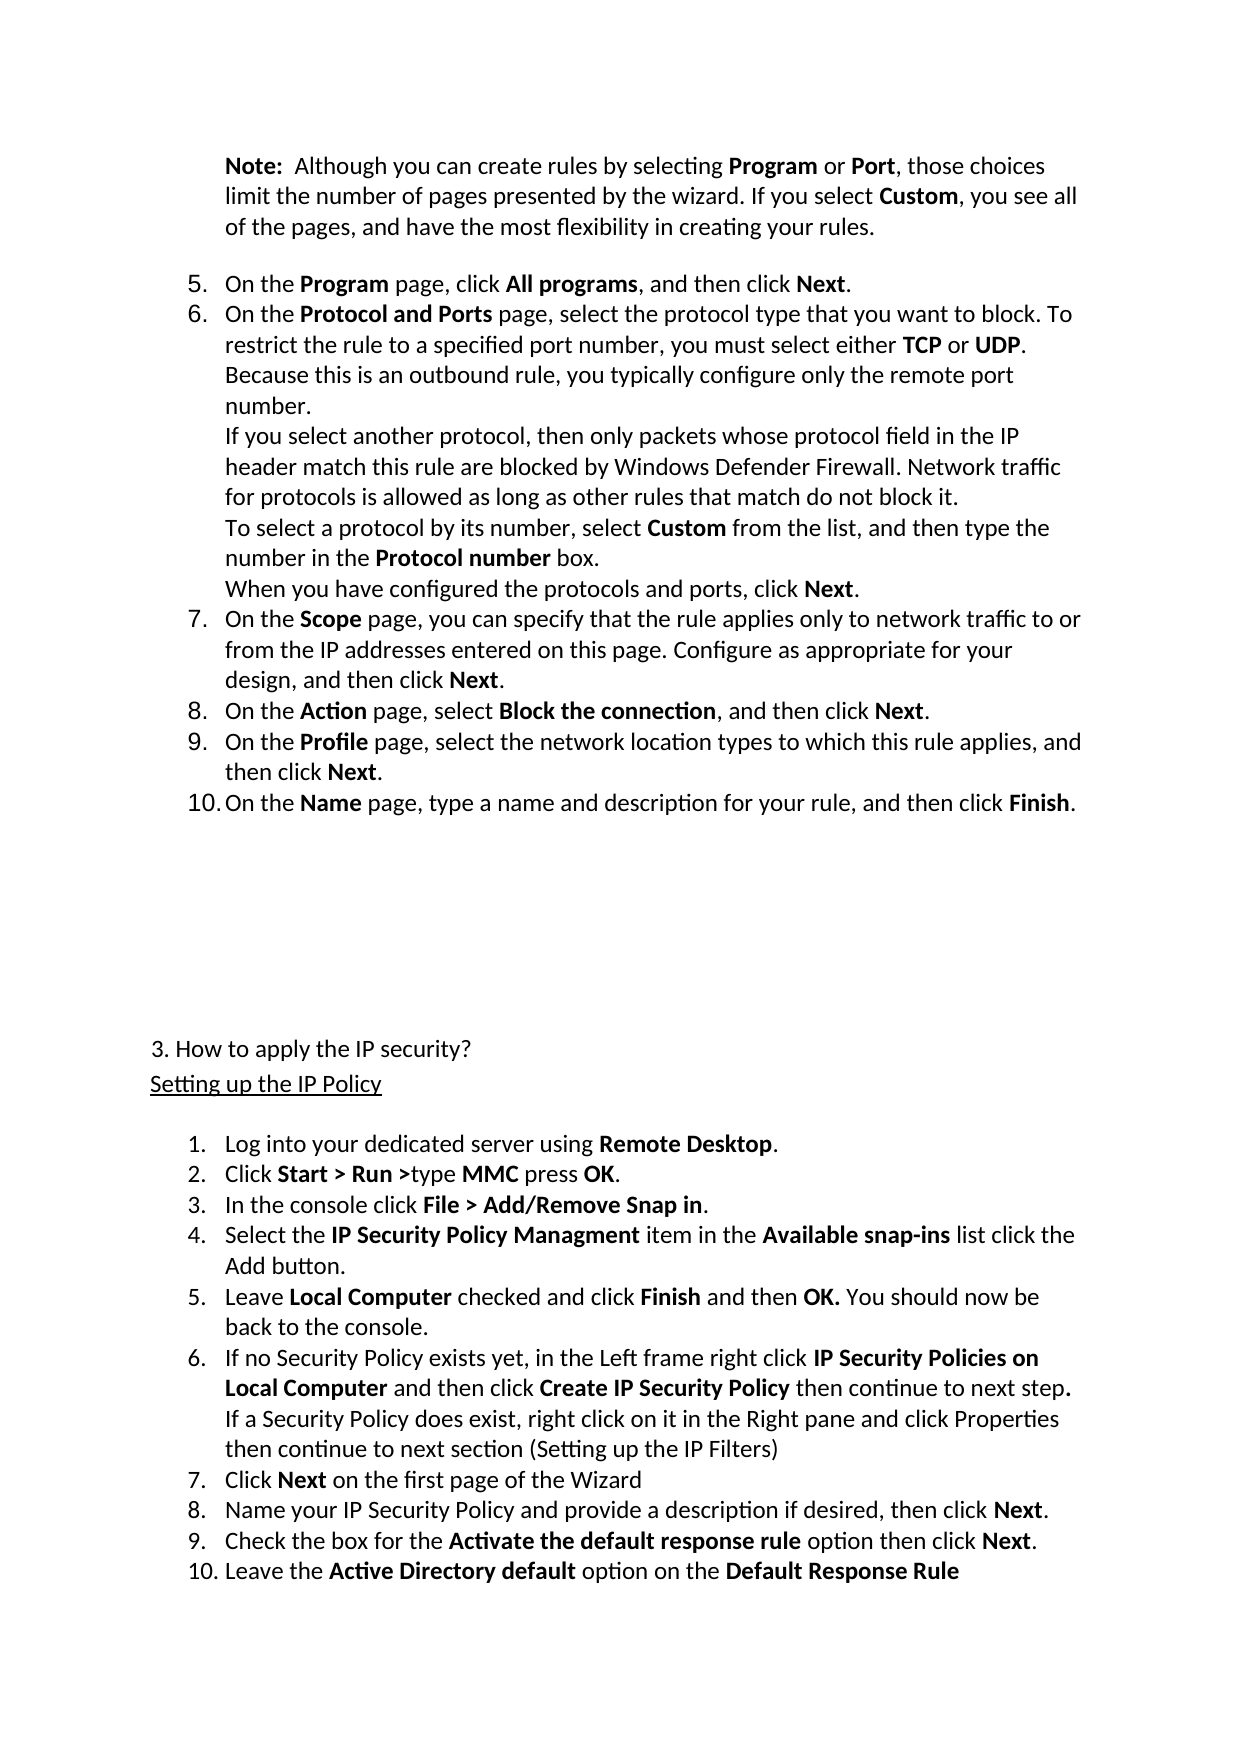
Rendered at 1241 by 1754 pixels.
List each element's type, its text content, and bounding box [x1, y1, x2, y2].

list On the Protocol and Ports page, select the protocol type that you want to block. To restrict the rule to a specified port number, you must select either TCP or UDP. Because this is an outbound rule, you typically configure only the remote port number. If you select another protocol, then only packets whose protocol field in the IP header match this rule are blocked by Windows Defender Firewall. Network traffic for protocols is allowed as long as other rules that match do not block it. To select a protocol by its number, select Custom from the list, and then type the number in the Protocol number box. When you have configured the protocols and ports, click Next. [187, 298, 1090, 604]
list Select the IP Security Policy Managment item in the Available snap-ins list click the Add button. [187, 1220, 1090, 1281]
text 3. How to apply the IP security? [151, 1033, 986, 1063]
list If no Security Policy exists yet, in the Left frame right click IP Security Policies on Local Computer and then click Create IP Security Policy then continue to next step. If a Security Policy does exist, right click on it in the Right pane and click Properties then continue to next section (Setting up the IP Filters) [187, 1342, 1090, 1464]
list In the console click File > Add/Remove Snap in. [187, 1189, 1090, 1220]
list Leave Local Computer checked and click Finish and then OK. You should now be back to the console. [187, 1281, 1090, 1342]
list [187, 1555, 1090, 1586]
list On the Program page, click All programs, and then click Next. [187, 268, 1090, 298]
list Check the box for the Activate the default response rule option then click Next. [187, 1525, 1090, 1555]
list On the Name page, type a name and description for your rule, and then click Finish. [187, 787, 1090, 817]
list On the Action page, select Block the connection, and then click Next. [187, 695, 1090, 726]
list Log into your dedicated server using Remote Desktop. [187, 1128, 1090, 1159]
list Click Next on the first page of the Wizard [187, 1464, 1090, 1494]
list Click Start > Run >type MMC press OK. [187, 1159, 1090, 1189]
list On the Profile page, select the network location types to which this rule applies, and then click Next. [187, 726, 1090, 787]
list On the Scope page, you can specify that the rule applies only to network traffic to or from the IP addresses entered on this page. Configure as appropriate for your design, and then click Next. [187, 604, 1090, 695]
text Setting up the IP Policy [150, 1068, 1090, 1099]
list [187, 150, 1090, 268]
list Name your IP Security Policy and provide a description if desired, then click Next. [187, 1494, 1090, 1525]
